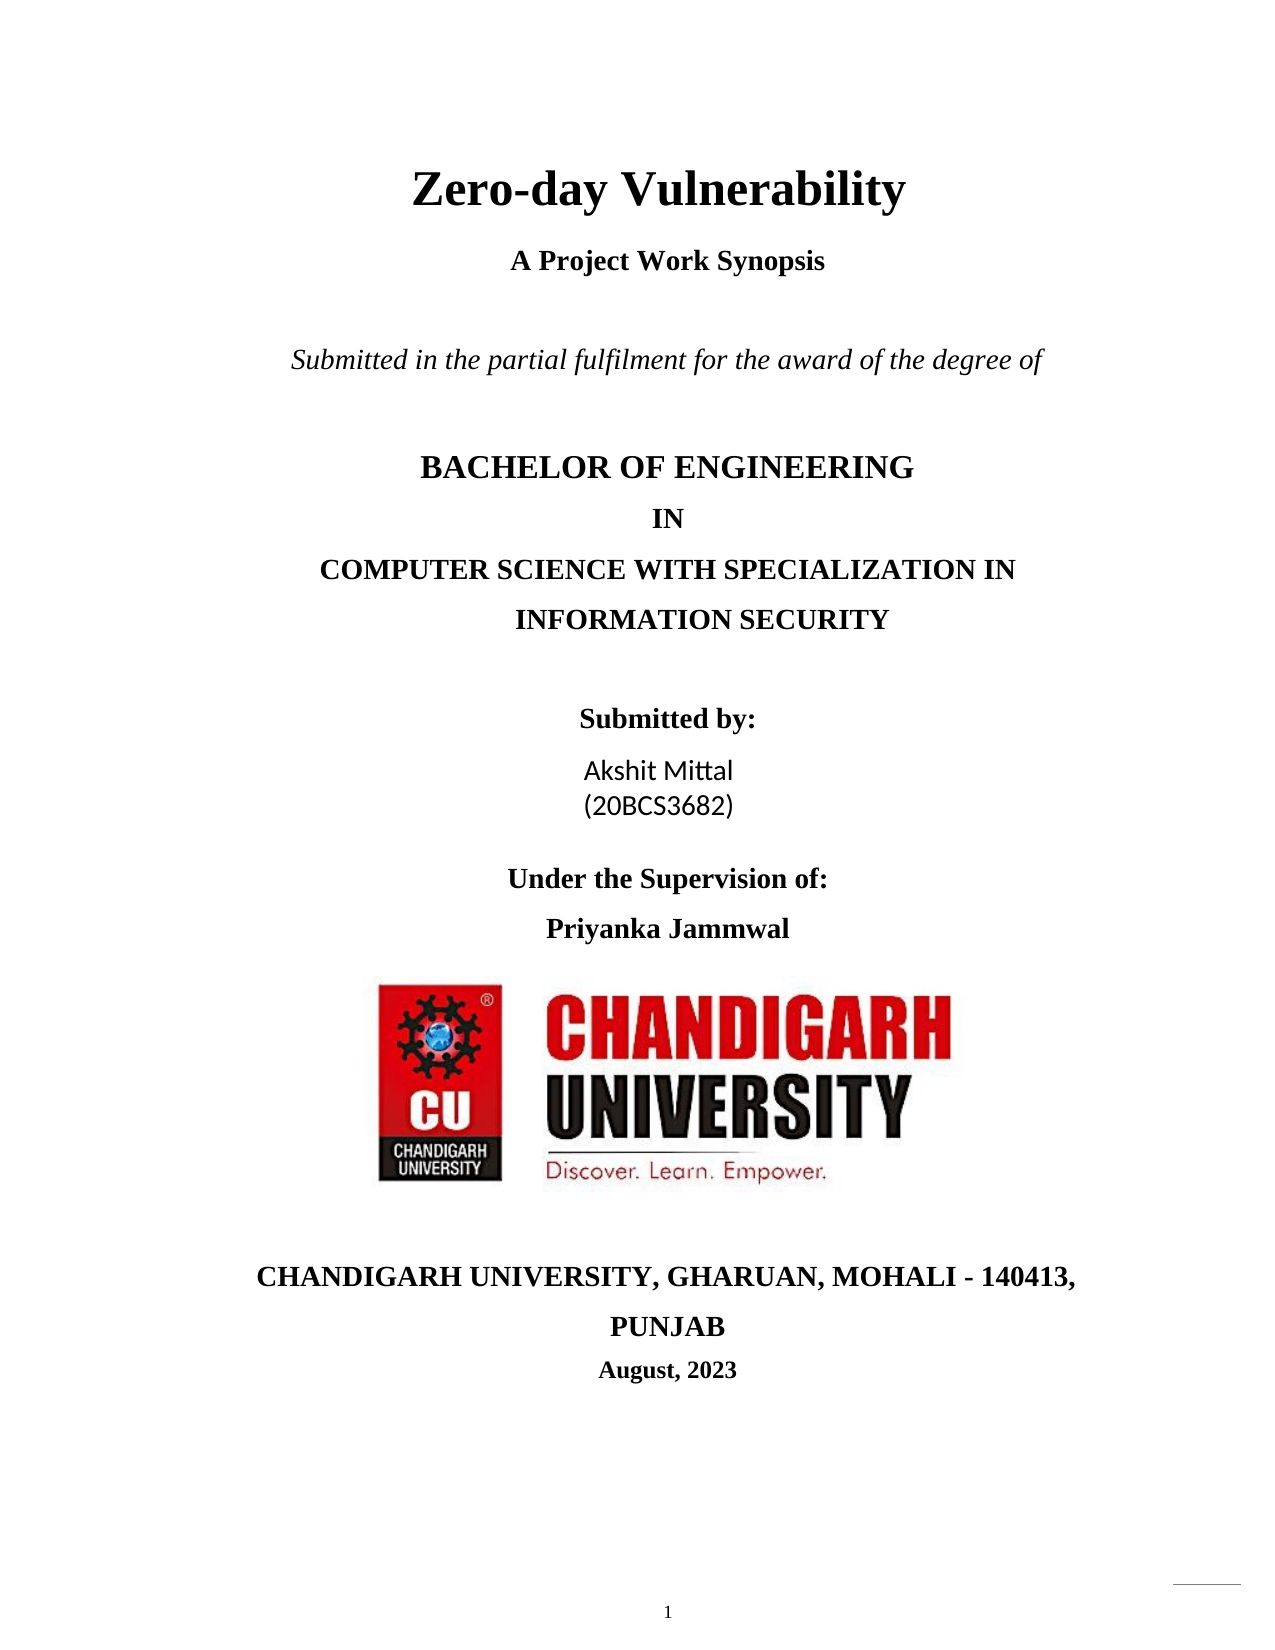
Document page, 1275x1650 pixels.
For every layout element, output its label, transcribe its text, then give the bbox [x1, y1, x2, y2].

text Submitted in the partial fulfilment for the award of the degree of [201, 342, 1135, 376]
text Under the Supervision of: [201, 861, 1134, 895]
text Akshit Mittal [182, 752, 1135, 787]
text PUNJAB [201, 1309, 1134, 1343]
text (20BCS3682) [182, 787, 1135, 823]
text A Project Work Synopsis [201, 243, 1134, 277]
picture [362, 976, 973, 1192]
text Priyanka Jammwal [201, 911, 1134, 945]
text Zero-day Vulnerability [182, 158, 1135, 216]
text CHANDIGARH UNIVERSITY, GHARUAN, MOHALI - 140413, [256, 1259, 1135, 1292]
text Submitted by: [201, 701, 1134, 735]
text BACHELOR OF ENGINEERING [200, 447, 1135, 486]
text COMPUTER SCIENCE WITH SPECIALIZATION IN [201, 552, 1134, 585]
text INFORMATION SECURITY [271, 602, 1135, 636]
text August, 2023 [201, 1355, 1135, 1384]
text IN [201, 502, 1135, 535]
